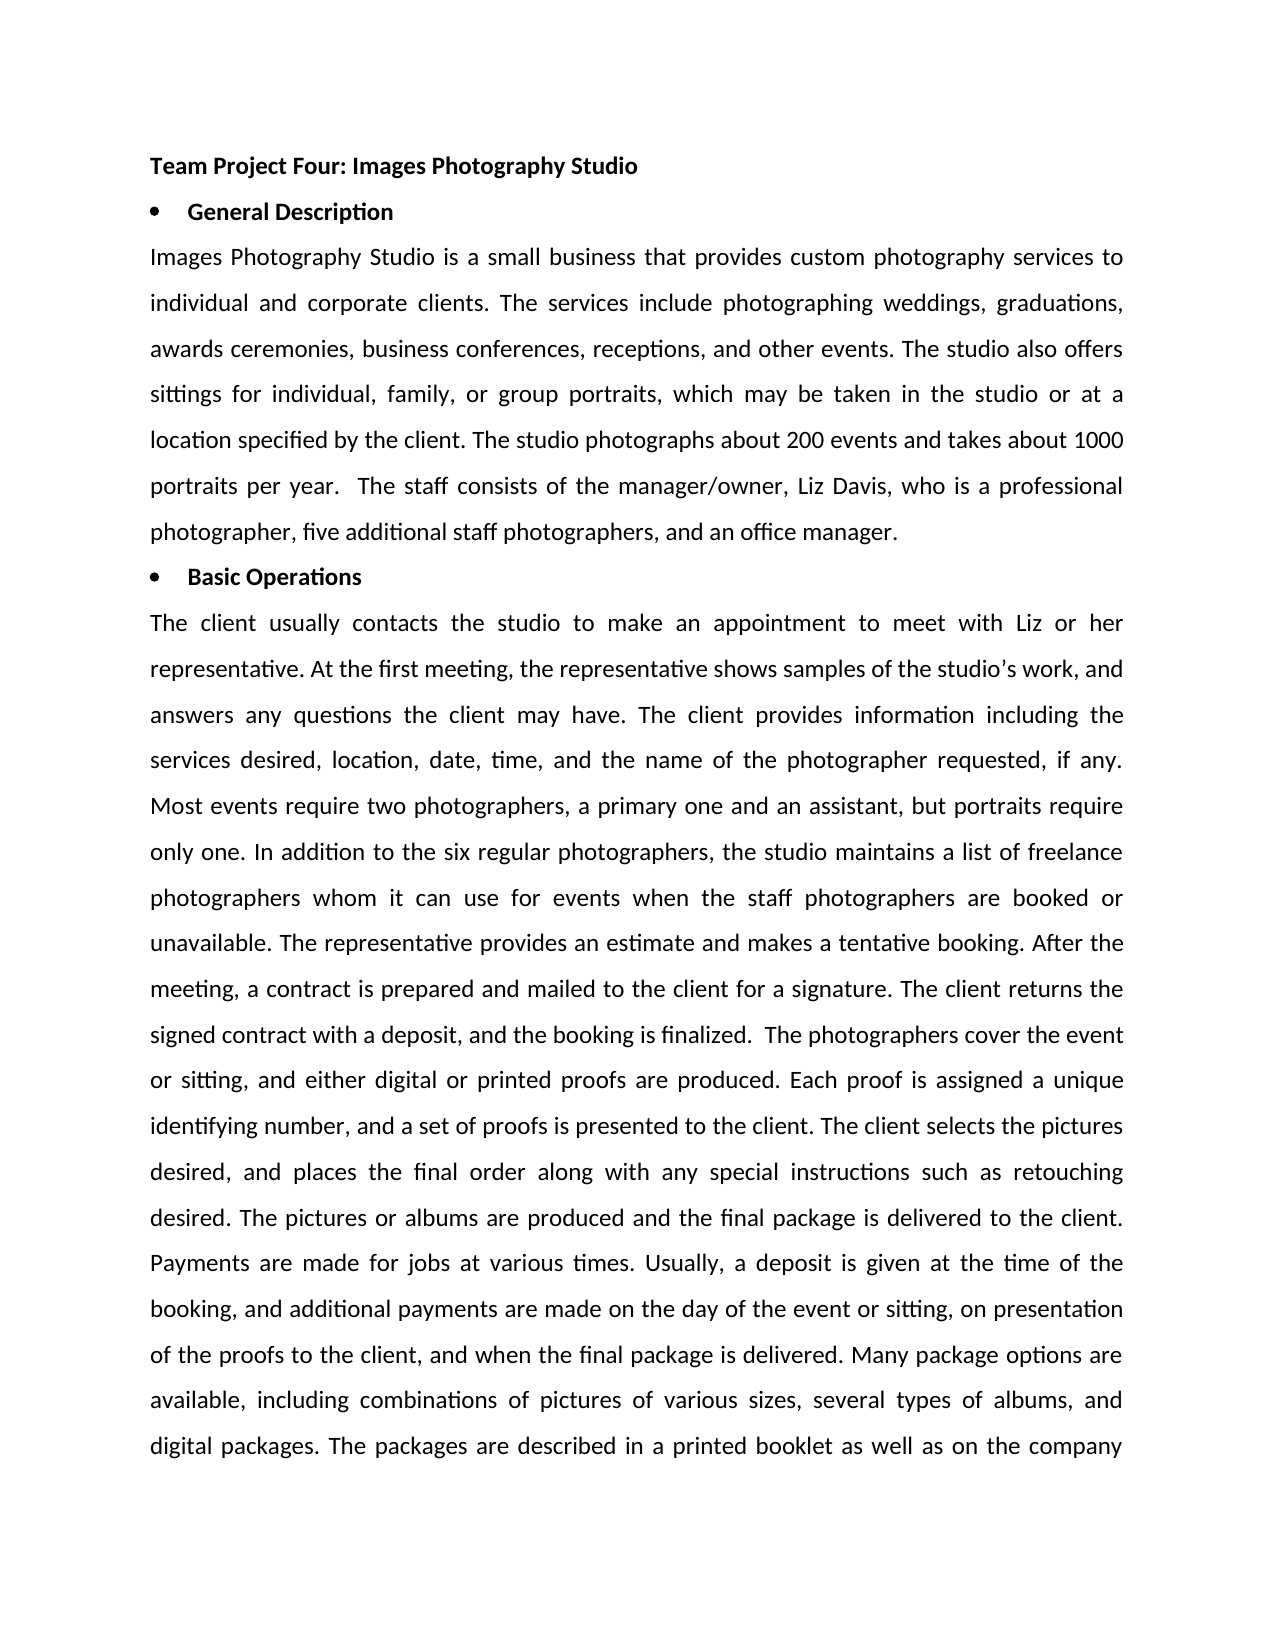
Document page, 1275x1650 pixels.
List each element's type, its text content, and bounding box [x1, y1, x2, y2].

list General Description [150, 196, 1125, 226]
subtitle Team Project Four: Images Photography Studio [150, 150, 1125, 181]
text Images Photography Studio is a small business that provides custom photography services to individual and corporate clients. The services include photographing weddings, graduations, awards ceremonies, business conferences, receptions, and other events. The studio also offers sittings for individual, family, or group portraits, which may be taken in the studio or at a location specified by the client. The studio photographs about 200 events and takes about 1000 portraits per year. The staff consists of the manager/owner, Liz Davis, who is a professional photographer, five additional staff photographers, and an office manager. [150, 241, 1125, 546]
list Basic Operations [150, 562, 1125, 592]
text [150, 607, 1125, 1461]
